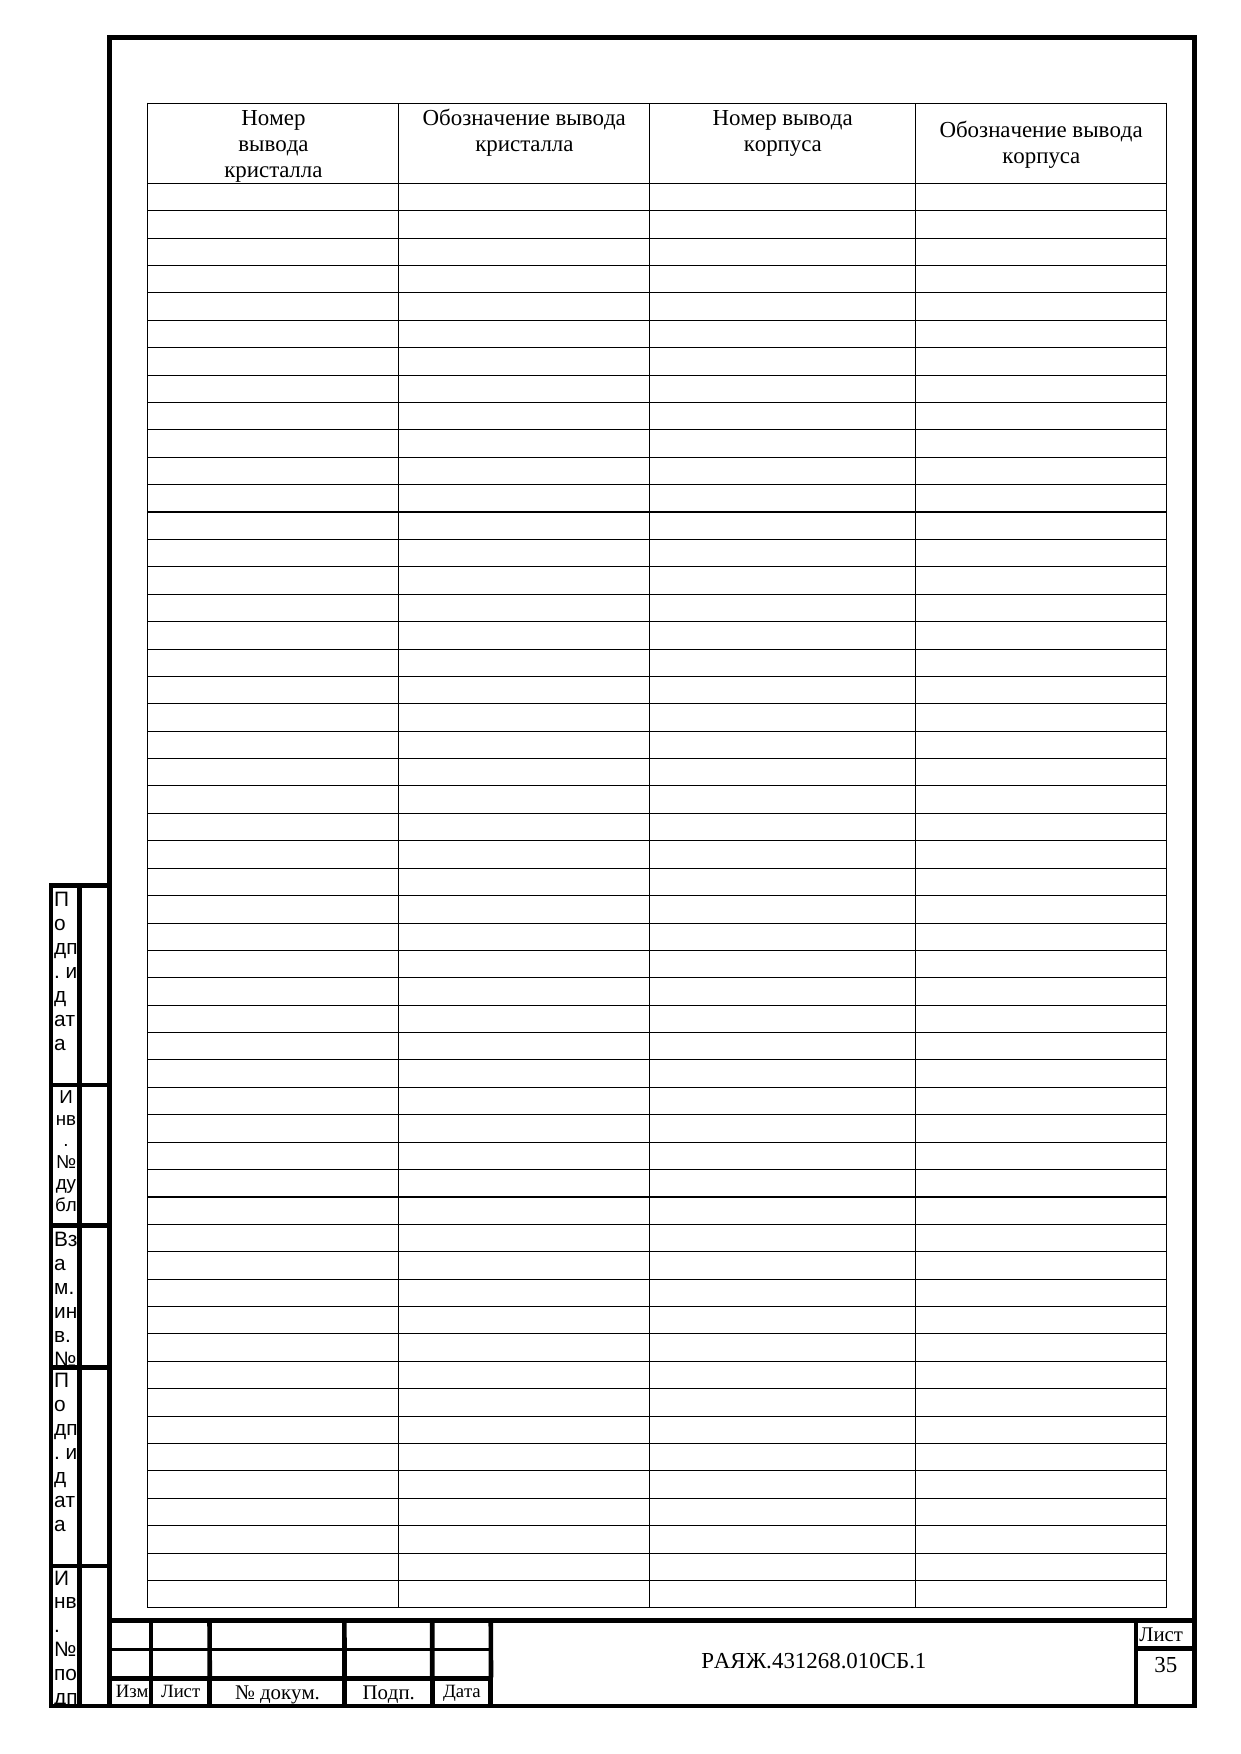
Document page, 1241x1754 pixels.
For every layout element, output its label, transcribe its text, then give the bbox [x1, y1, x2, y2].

table_header Номер вывода кристалла [148, 104, 398, 183]
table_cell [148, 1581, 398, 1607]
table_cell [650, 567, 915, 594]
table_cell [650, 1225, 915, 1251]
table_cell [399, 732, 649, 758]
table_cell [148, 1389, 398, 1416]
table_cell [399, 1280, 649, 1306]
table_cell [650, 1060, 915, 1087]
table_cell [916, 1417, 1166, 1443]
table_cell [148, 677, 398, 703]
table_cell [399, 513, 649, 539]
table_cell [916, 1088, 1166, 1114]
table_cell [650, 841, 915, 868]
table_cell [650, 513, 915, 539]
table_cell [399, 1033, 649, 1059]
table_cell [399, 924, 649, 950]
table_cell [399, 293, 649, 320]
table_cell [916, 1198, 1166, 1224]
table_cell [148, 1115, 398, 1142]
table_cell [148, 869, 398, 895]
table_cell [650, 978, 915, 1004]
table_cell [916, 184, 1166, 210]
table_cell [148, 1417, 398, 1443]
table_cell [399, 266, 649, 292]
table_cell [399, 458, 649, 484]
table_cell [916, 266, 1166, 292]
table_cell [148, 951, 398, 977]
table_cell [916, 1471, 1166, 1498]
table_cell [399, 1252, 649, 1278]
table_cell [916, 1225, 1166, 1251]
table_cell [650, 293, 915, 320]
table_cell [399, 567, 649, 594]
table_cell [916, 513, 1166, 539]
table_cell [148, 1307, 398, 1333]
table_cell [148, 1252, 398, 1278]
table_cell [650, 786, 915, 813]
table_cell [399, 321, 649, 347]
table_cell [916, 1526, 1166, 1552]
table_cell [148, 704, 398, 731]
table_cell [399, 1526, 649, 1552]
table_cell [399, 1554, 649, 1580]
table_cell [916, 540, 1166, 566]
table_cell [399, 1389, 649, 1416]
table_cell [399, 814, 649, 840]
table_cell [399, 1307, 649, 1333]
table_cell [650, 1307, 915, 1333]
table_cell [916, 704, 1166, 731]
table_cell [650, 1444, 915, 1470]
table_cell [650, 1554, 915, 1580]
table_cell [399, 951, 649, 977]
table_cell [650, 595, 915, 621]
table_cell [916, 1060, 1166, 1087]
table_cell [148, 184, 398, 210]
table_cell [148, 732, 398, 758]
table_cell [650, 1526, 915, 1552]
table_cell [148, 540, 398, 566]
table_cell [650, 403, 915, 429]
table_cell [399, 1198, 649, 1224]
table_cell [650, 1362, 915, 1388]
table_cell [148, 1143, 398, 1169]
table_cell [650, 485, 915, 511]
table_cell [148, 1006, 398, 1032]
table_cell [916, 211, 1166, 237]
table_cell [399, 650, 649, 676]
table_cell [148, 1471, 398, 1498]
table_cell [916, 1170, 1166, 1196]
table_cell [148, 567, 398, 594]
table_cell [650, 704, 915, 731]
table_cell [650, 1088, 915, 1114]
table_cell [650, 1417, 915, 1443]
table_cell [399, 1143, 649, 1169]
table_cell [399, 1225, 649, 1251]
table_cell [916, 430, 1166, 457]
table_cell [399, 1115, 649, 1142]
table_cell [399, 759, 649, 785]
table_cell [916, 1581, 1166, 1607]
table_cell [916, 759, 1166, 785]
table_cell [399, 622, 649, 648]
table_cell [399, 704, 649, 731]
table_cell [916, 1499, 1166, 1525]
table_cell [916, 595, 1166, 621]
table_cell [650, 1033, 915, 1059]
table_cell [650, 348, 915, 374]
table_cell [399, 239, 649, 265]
table_header Обозначение вывода кристалла [399, 104, 649, 183]
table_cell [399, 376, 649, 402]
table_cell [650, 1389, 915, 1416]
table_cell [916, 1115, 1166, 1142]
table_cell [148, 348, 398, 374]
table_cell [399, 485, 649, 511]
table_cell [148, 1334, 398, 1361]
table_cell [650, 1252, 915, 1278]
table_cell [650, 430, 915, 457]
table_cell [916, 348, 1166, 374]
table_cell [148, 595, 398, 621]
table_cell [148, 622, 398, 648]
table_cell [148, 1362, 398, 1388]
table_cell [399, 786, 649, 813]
table_header Номер вывода корпуса [650, 104, 915, 183]
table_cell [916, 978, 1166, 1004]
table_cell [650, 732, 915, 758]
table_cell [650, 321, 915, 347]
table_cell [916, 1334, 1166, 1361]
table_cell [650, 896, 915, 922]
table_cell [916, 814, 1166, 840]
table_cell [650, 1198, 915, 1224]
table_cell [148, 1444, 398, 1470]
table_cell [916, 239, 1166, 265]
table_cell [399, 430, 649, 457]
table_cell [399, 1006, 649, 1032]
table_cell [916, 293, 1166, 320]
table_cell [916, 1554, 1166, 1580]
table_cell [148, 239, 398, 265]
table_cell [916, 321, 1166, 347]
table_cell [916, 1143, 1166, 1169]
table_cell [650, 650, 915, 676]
table_header Обозначение вывода корпуса [916, 104, 1166, 183]
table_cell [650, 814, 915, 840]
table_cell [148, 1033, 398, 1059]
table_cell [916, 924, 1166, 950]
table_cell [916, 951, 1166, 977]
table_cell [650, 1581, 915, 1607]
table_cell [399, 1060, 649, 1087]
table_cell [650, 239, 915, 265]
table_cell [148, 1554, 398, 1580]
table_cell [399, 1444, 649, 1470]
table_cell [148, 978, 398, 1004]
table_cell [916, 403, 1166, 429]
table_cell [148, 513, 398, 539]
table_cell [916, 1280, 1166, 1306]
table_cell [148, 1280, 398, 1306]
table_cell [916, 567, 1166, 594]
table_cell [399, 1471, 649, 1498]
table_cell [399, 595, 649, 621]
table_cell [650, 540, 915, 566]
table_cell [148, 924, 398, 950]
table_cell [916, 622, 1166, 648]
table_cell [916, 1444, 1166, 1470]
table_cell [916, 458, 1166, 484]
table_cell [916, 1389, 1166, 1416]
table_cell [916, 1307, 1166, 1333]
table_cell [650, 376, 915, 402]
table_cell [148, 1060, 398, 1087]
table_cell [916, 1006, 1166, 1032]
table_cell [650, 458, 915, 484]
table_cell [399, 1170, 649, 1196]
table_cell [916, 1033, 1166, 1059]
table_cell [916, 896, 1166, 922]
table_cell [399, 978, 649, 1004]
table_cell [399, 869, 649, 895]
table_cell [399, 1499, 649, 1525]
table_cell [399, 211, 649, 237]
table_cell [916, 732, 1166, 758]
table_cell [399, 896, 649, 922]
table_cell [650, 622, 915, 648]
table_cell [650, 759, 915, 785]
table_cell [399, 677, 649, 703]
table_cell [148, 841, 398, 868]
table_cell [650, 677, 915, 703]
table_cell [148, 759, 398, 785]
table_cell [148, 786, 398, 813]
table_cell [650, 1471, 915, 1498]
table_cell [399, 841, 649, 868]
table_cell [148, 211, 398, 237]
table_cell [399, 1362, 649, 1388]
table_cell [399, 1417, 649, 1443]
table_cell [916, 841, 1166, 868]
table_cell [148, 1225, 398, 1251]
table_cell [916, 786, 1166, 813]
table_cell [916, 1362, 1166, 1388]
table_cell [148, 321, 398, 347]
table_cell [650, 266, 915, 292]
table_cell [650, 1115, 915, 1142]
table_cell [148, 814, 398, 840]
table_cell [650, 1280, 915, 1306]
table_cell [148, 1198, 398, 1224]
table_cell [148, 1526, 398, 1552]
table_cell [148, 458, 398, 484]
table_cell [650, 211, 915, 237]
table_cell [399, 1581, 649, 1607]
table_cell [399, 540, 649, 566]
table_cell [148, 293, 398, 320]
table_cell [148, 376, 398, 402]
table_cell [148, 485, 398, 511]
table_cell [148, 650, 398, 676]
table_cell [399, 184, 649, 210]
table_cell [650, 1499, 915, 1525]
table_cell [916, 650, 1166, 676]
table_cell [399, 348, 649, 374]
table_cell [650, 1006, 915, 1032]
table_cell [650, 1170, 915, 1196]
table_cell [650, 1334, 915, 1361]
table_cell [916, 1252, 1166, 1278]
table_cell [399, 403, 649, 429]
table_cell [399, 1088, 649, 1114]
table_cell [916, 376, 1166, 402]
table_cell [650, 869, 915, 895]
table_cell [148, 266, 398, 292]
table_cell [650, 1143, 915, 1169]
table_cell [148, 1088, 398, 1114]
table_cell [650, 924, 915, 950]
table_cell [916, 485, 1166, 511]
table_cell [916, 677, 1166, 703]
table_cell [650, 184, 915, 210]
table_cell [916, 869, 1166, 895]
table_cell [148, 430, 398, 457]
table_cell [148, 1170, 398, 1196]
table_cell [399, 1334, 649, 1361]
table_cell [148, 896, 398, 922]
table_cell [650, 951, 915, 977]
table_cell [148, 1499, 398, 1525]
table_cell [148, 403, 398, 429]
